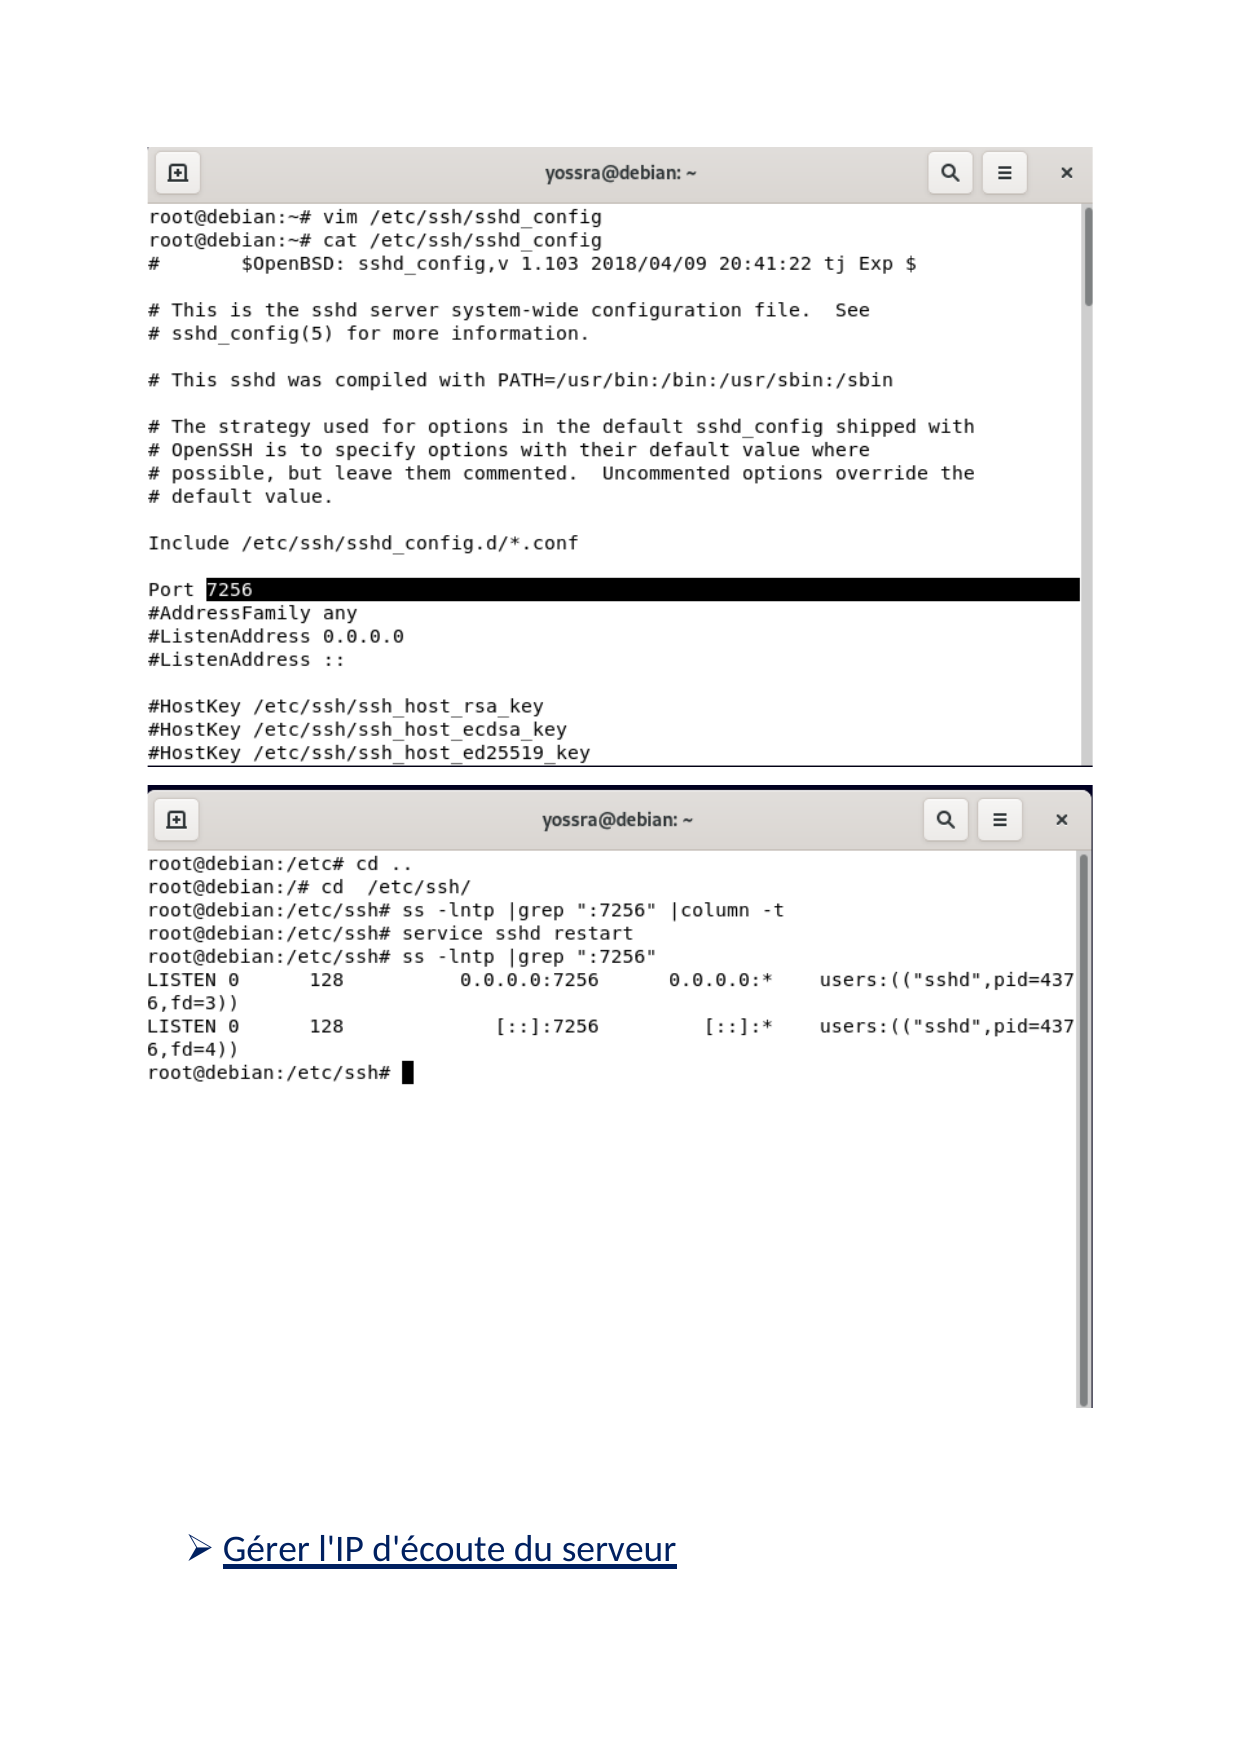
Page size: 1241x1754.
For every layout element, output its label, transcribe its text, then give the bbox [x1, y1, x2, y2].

list Gérer l'IP d'écoute du serveur [185, 1525, 1093, 1571]
picture [147, 785, 1093, 1408]
picture [147, 147, 1093, 767]
